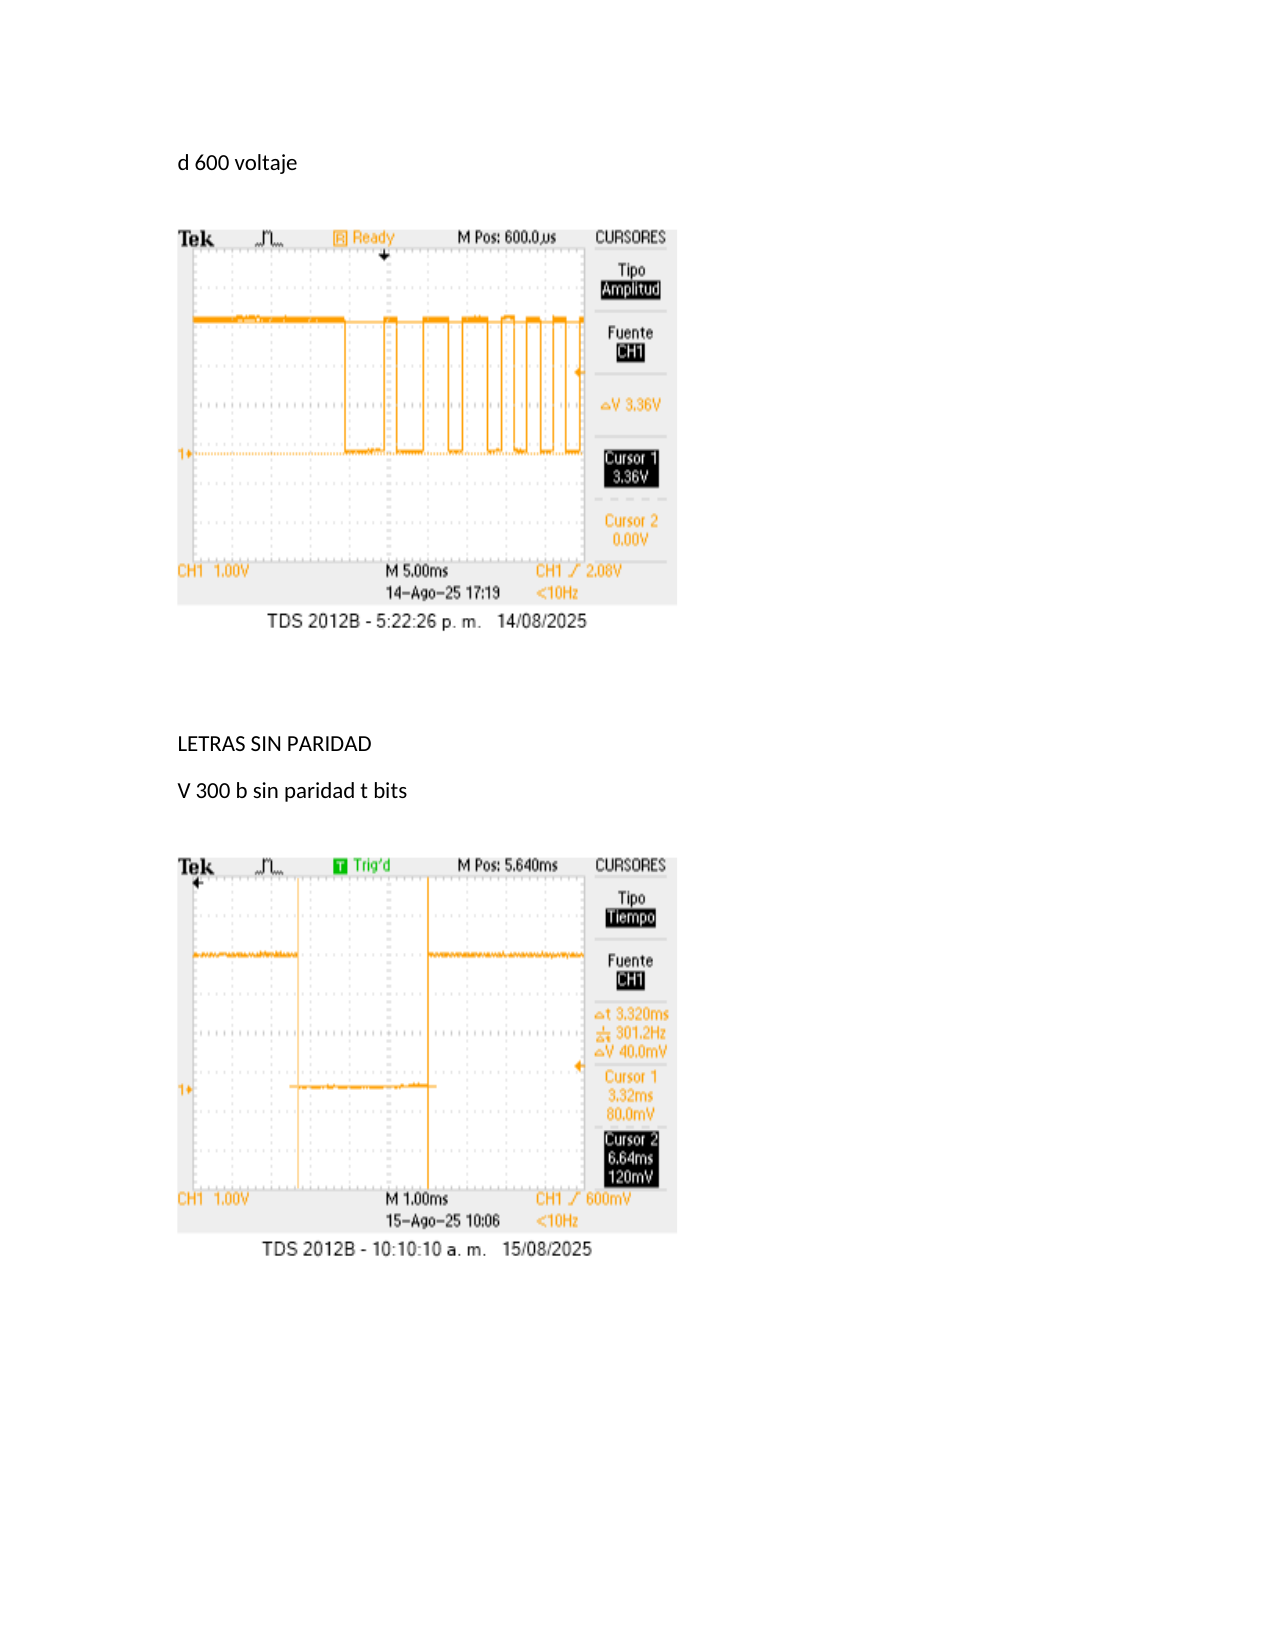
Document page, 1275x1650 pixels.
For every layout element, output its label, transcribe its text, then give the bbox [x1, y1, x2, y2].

picture [177, 194, 678, 664]
text V 300 b sin paridad t bits [177, 776, 1098, 804]
text d 600 voltaje [177, 148, 1098, 176]
text LETRAS SIN PARIDAD [177, 729, 1098, 757]
picture [177, 822, 678, 1292]
